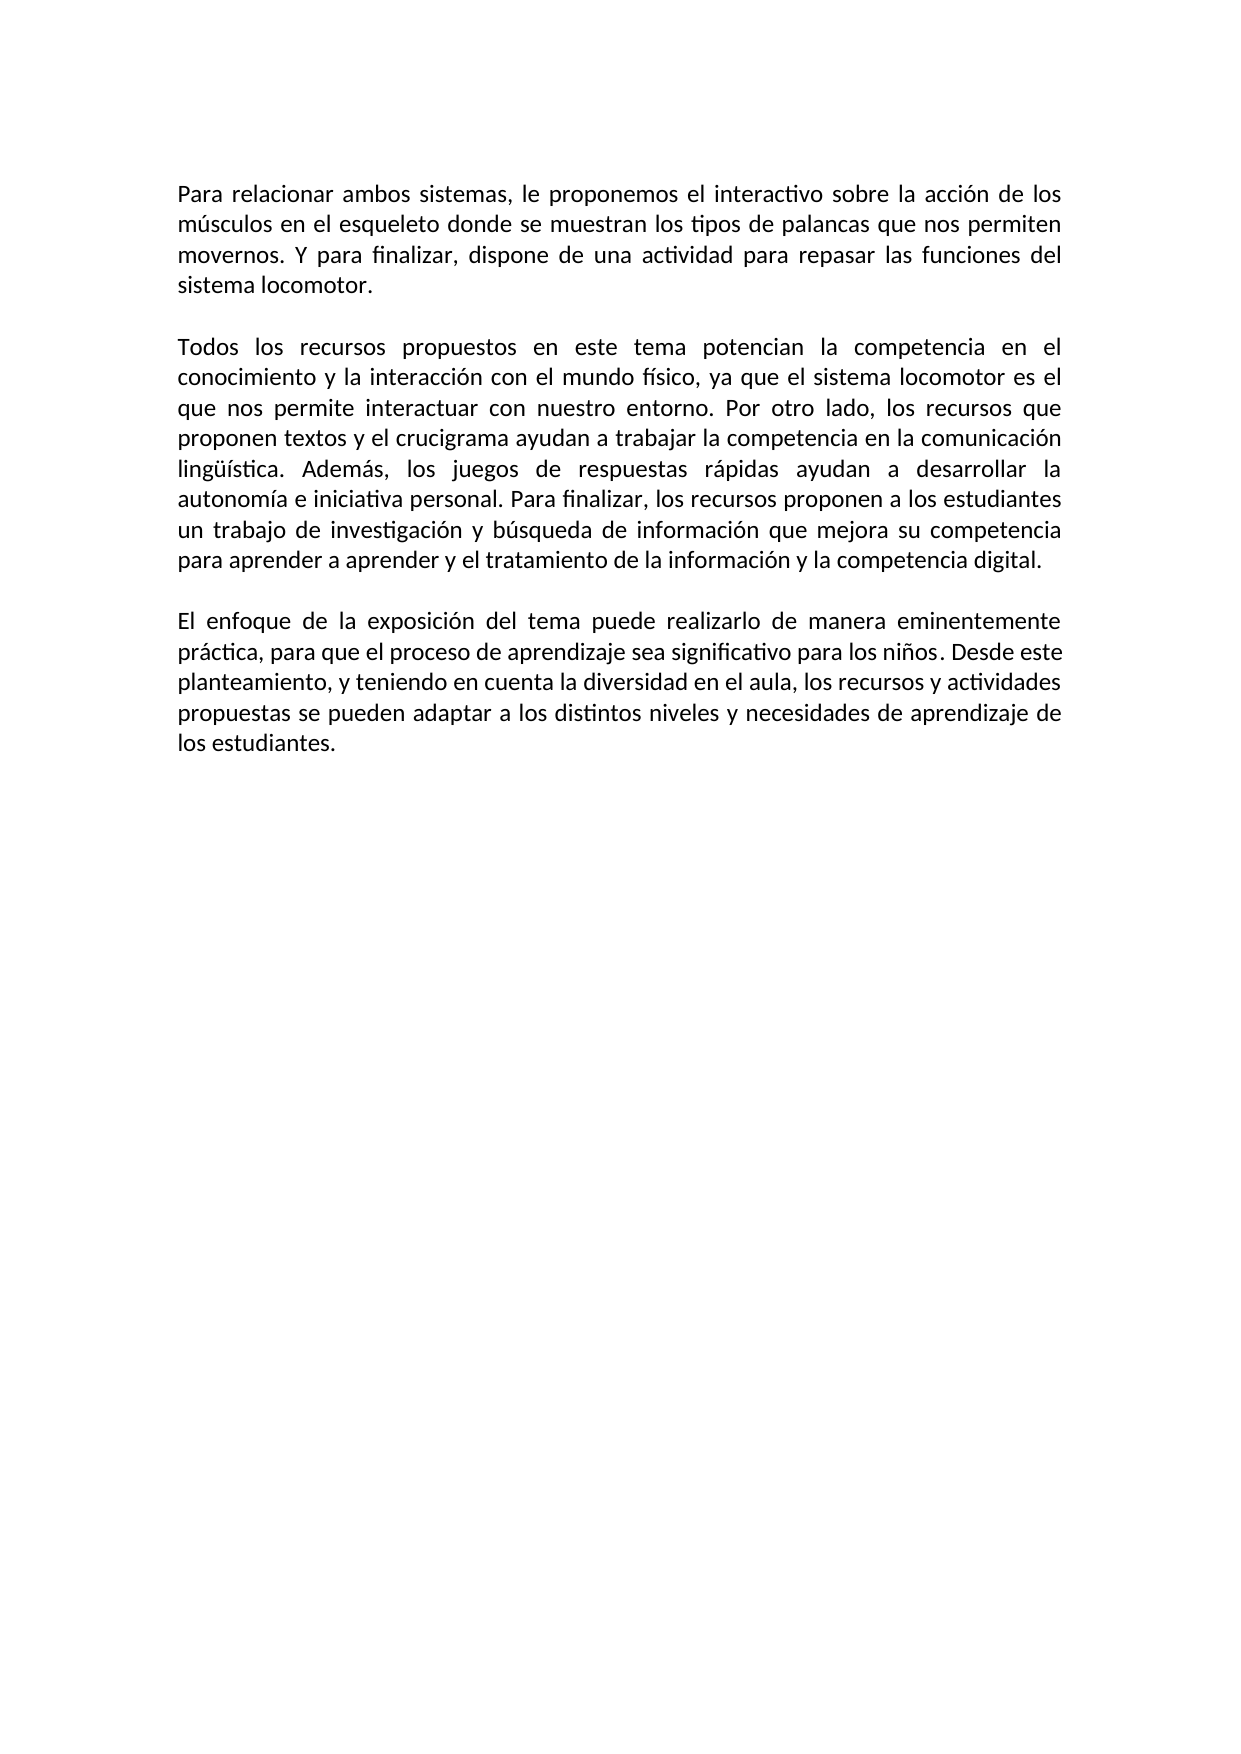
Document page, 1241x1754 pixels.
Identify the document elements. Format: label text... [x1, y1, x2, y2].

text Para relacionar ambos sistemas, le proponemos el interactivo sobre la acción de los músculos en el esqueleto donde se muestran los tipos de palancas que nos permiten movernos. Y para finalizar, dispone de una actividad para repasar las funciones del sistema locomotor. [177, 178, 1063, 300]
text El enfoque de la exposición del tema puede realizarlo de manera eminentemente práctica, para que el proceso de aprendizaje sea significativo para los niños. Desde este planteamiento, y teniendo en cuenta la diversidad en el aula, los recursos y actividades propuestas se pueden adaptar a los distintos niveles y necesidades de aprendizaje de los estudiantes. [177, 605, 1063, 758]
text Todos los recursos propuestos en este tema potencian la competencia en el conocimiento y la interacción con el mundo físico, ya que el sistema locomotor es el que nos permite interactuar con nuestro entorno. Por otro lado, los recursos que proponen textos y el crucigrama ayudan a trabajar la competencia en la comunicación lingüística. Además, los juegos de respuestas rápidas ayudan a desarrollar la autonomía e iniciativa personal. Para finalizar, los recursos proponen a los estudiantes un trabajo de investigación y búsqueda de información que mejora su competencia para aprender a aprender y el tratamiento de la información y la competencia digital. [177, 331, 1063, 575]
